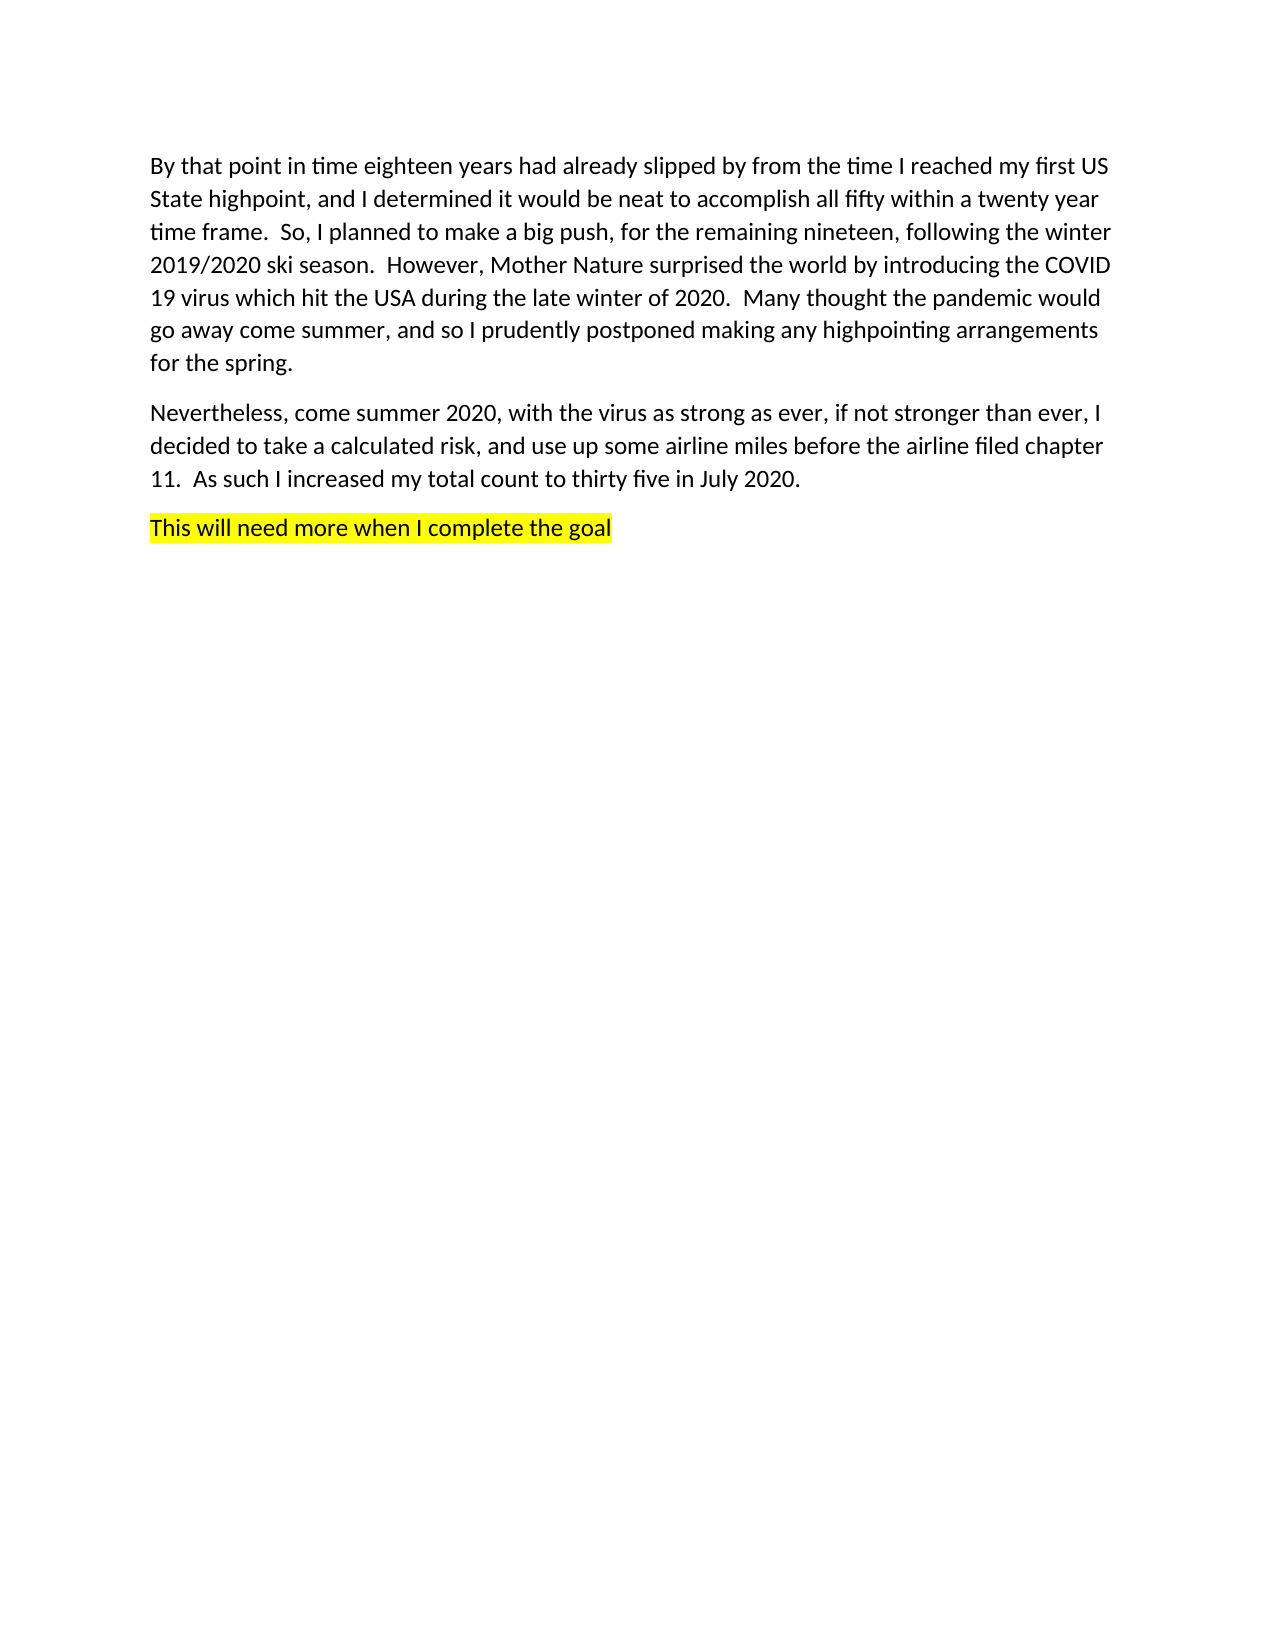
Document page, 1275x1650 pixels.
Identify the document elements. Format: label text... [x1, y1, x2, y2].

text By that point in time eighteen years had already slipped by from the time I reached my first US State highpoint, and I determined it would be neat to accomplish all fifty within a twenty year time frame. So, I planned to make a big push, for the remaining nineteen, following the winter 2019/2020 ski season. However, Mother Nature surprised the world by introducing the COVID 19 virus which hit the USA during the late winter of 2020. Many thought the pandemic would go away come summer, and so I prudently postponed making any highpointing arrangements for the spring. [150, 150, 1125, 378]
text This will need more when I complete the goal [150, 512, 1125, 543]
